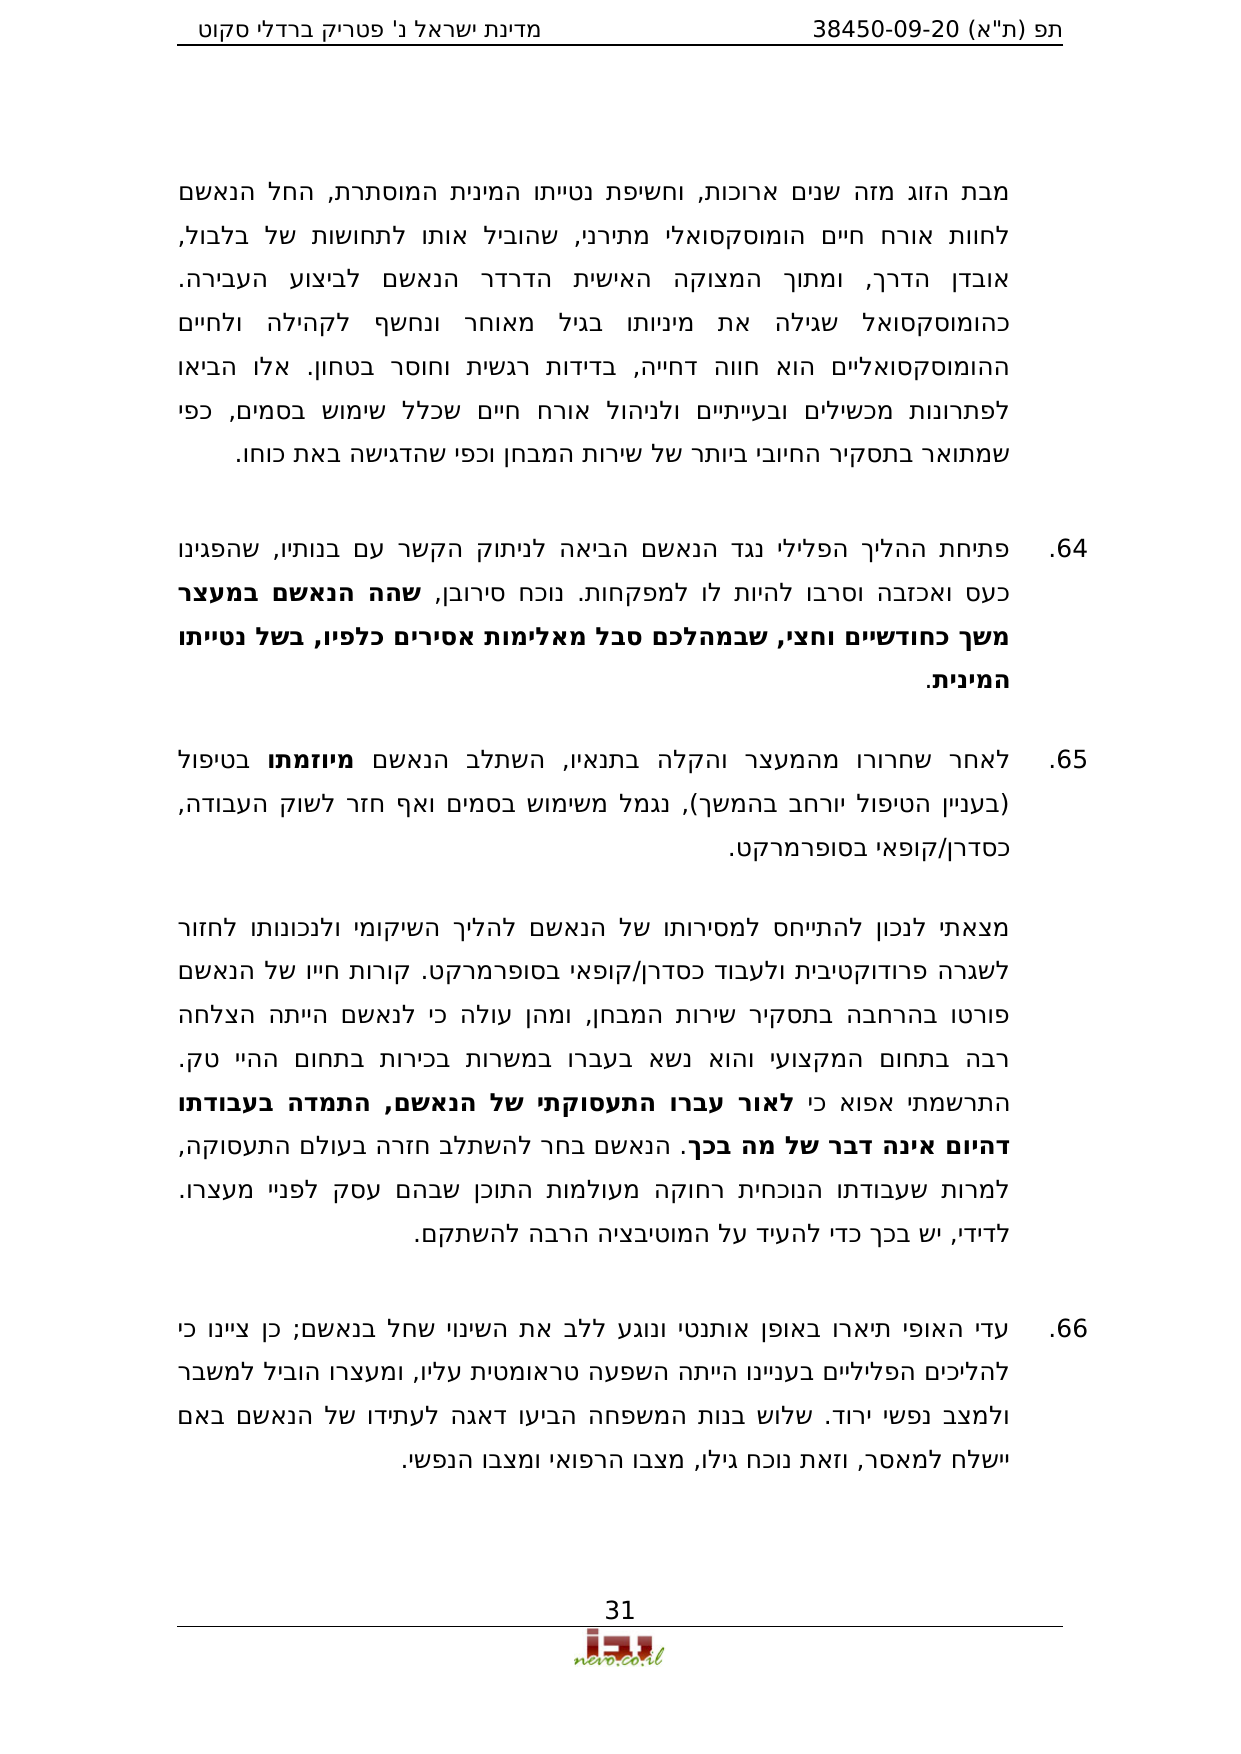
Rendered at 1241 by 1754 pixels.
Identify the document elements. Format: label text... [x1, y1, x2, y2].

list מצאתי לנכון להתייחס למסירותו של הנאשם להליך השיקומי ולנכונותו לחזור לשגרה פרודוקטיבית ולעבוד כסדרן/קופאי בסופרמרקט. קורות חייו של הנאשם פורטו בהרחבה בתסקיר שירות המבחן, ומהן עולה כי לנאשם הייתה הצלחה רבה בתחום המקצועי והוא נשא בעברו במשרות בכירות בתחום ההיי טק. התרשמתי אפוא כי לאור עברו התעסוקתי של הנאשם, התמדה בעבודתו דהיום אינה דבר של מה בכך. הנאשם בחר להשתלב חזרה בעולם התעסוקה, למרות שעבודתו הנוכחית רחוקה מעולמות התוכן שבהם עסק לפניי מעצרו. לדידי, יש בכך כדי להעיד על המוטיבציה הרבה להשתקם. [177, 913, 1011, 1248]
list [177, 177, 1048, 469]
list פתיחת ההליך הפלילי נגד הנאשם הביאה לניתוק הקשר עם בנותיו, שהפגינו כעס ואכזבה וסרבו להיות לו למפקחות. נוכח סירובן, שהה הנאשם במעצר משך כחודשיים וחצי, שבמהלכם סבל מאלימות אסירים כלפיו, בשל נטייתו המינית. [177, 534, 1048, 695]
list לאחר שחרורו מהמעצר והקלה בתנאיו, השתלב הנאשם מיוזמתו בטיפול (בעניין הטיפול יורחב בהמשך), נגמל משימוש בסמים ואף חזר לשוק העבודה, כסדרן/קופאי בסופרמרקט. [177, 746, 1048, 862]
list עדי האופי תיארו באופן אותנטי ונוגע ללב את השינוי שחל בנאשם; כן ציינו כי להליכים הפליליים בעניינו הייתה השפעה טראומטית עליו, ומעצרו הוביל למשבר ולמצב נפשי ירוד. שלוש בנות המשפחה הביעו דאגה לעתידו של הנאשם באם יישלח למאסר, וזאת נוכח גילו, מצבו הרפואי ומצבו הנפשי. [177, 1314, 1048, 1474]
picture [574, 1628, 666, 1667]
